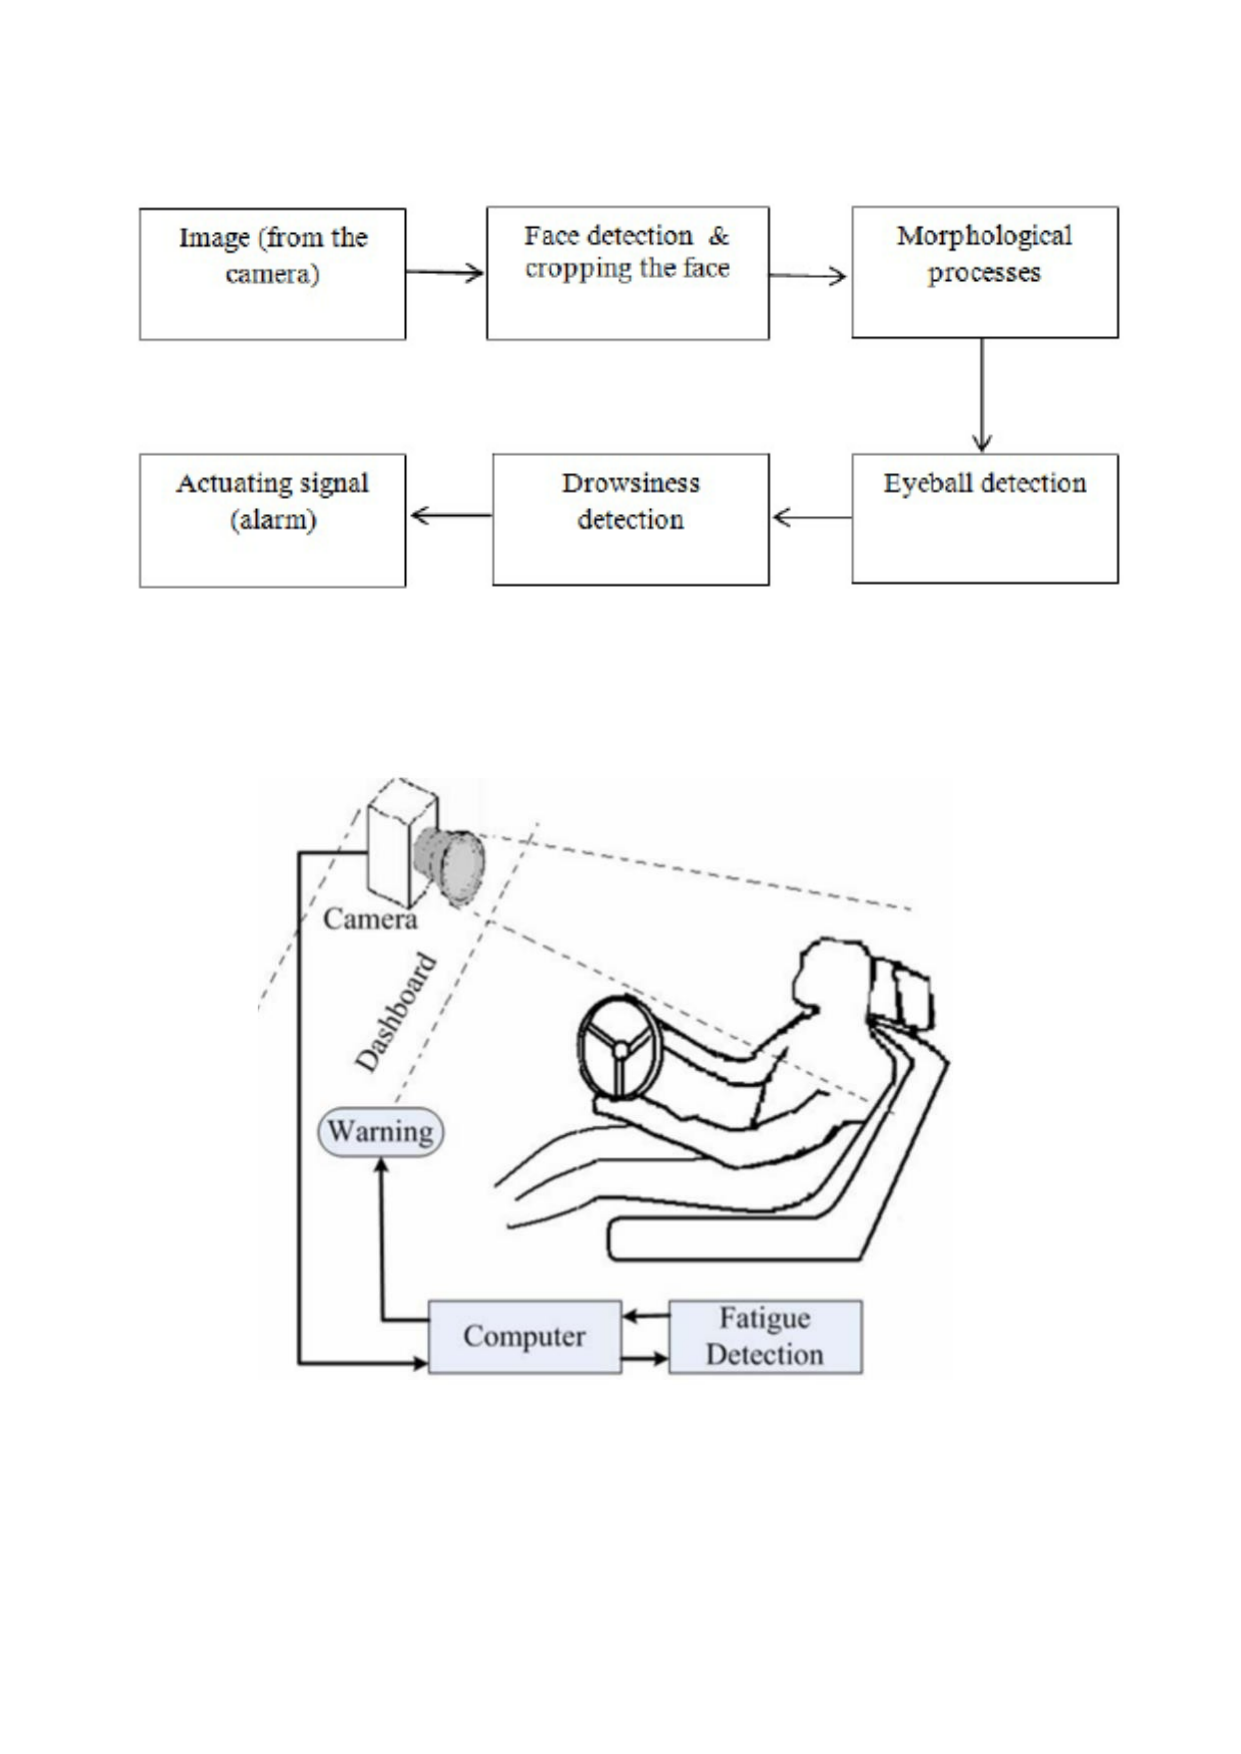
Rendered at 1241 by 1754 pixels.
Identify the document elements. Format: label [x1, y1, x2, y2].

picture [111, 188, 1134, 597]
picture [256, 771, 953, 1383]
